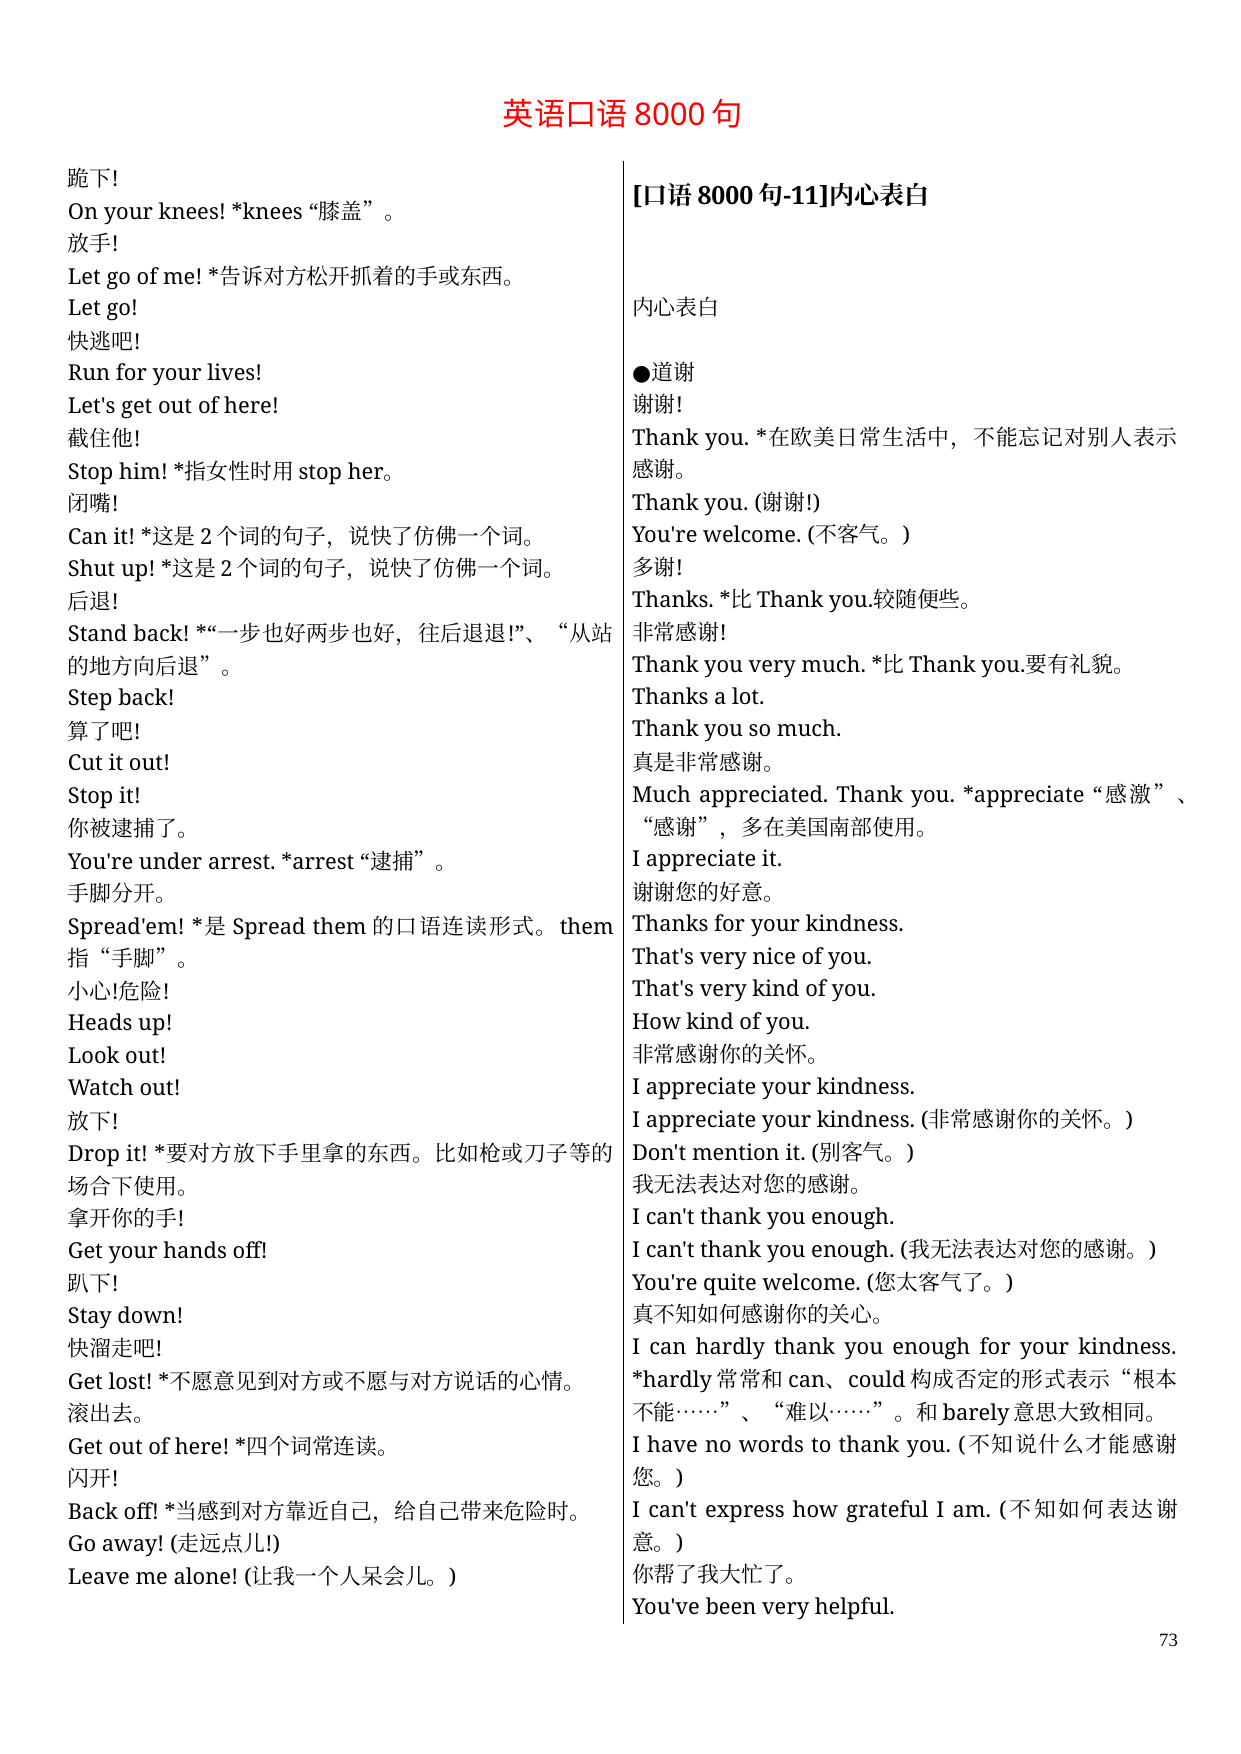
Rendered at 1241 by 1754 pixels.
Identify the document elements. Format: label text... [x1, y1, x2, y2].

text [632, 289, 1178, 1622]
subtitle [口语8000句-11]内心表白 [632, 161, 1178, 226]
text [68, 161, 613, 1591]
